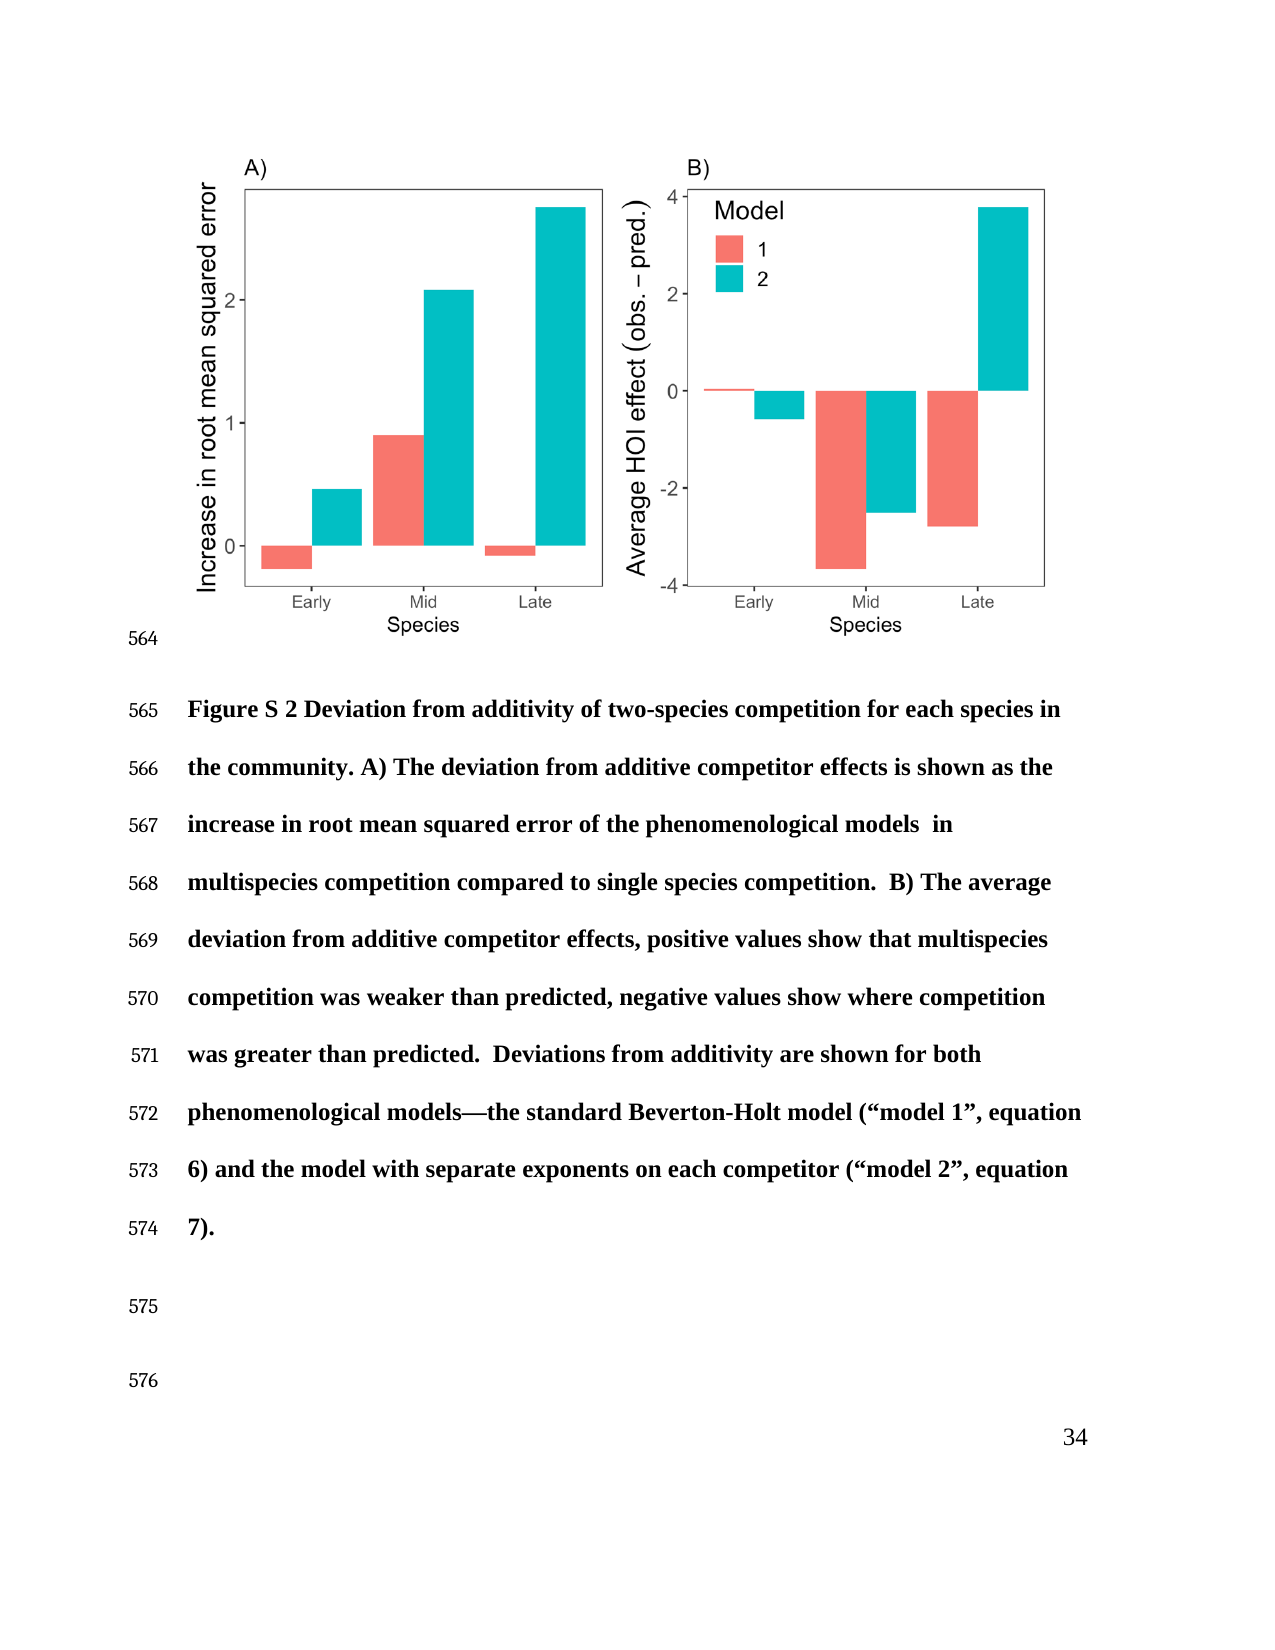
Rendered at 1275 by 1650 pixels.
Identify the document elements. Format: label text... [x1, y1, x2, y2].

text Figure S 2 Deviation from additivity of two-species competition for each species in the community. A) The deviation from additive competitor effects is shown as the increase in root mean squared error of the phenomenological models in multispecies competition compared to single species competition. B) The average deviation from additive competitor effects, positive values show that multispecies competition was weaker than predicted, negative values show where competition was greater than predicted. Deviations from additivity are shown for both phenomenological models—the standard Beverton-Holt model (“model 1”, equation 6) and the model with separate exponents on each competitor (“model 2”, equation 7). [187, 694, 1087, 1241]
picture [187, 150, 1054, 645]
